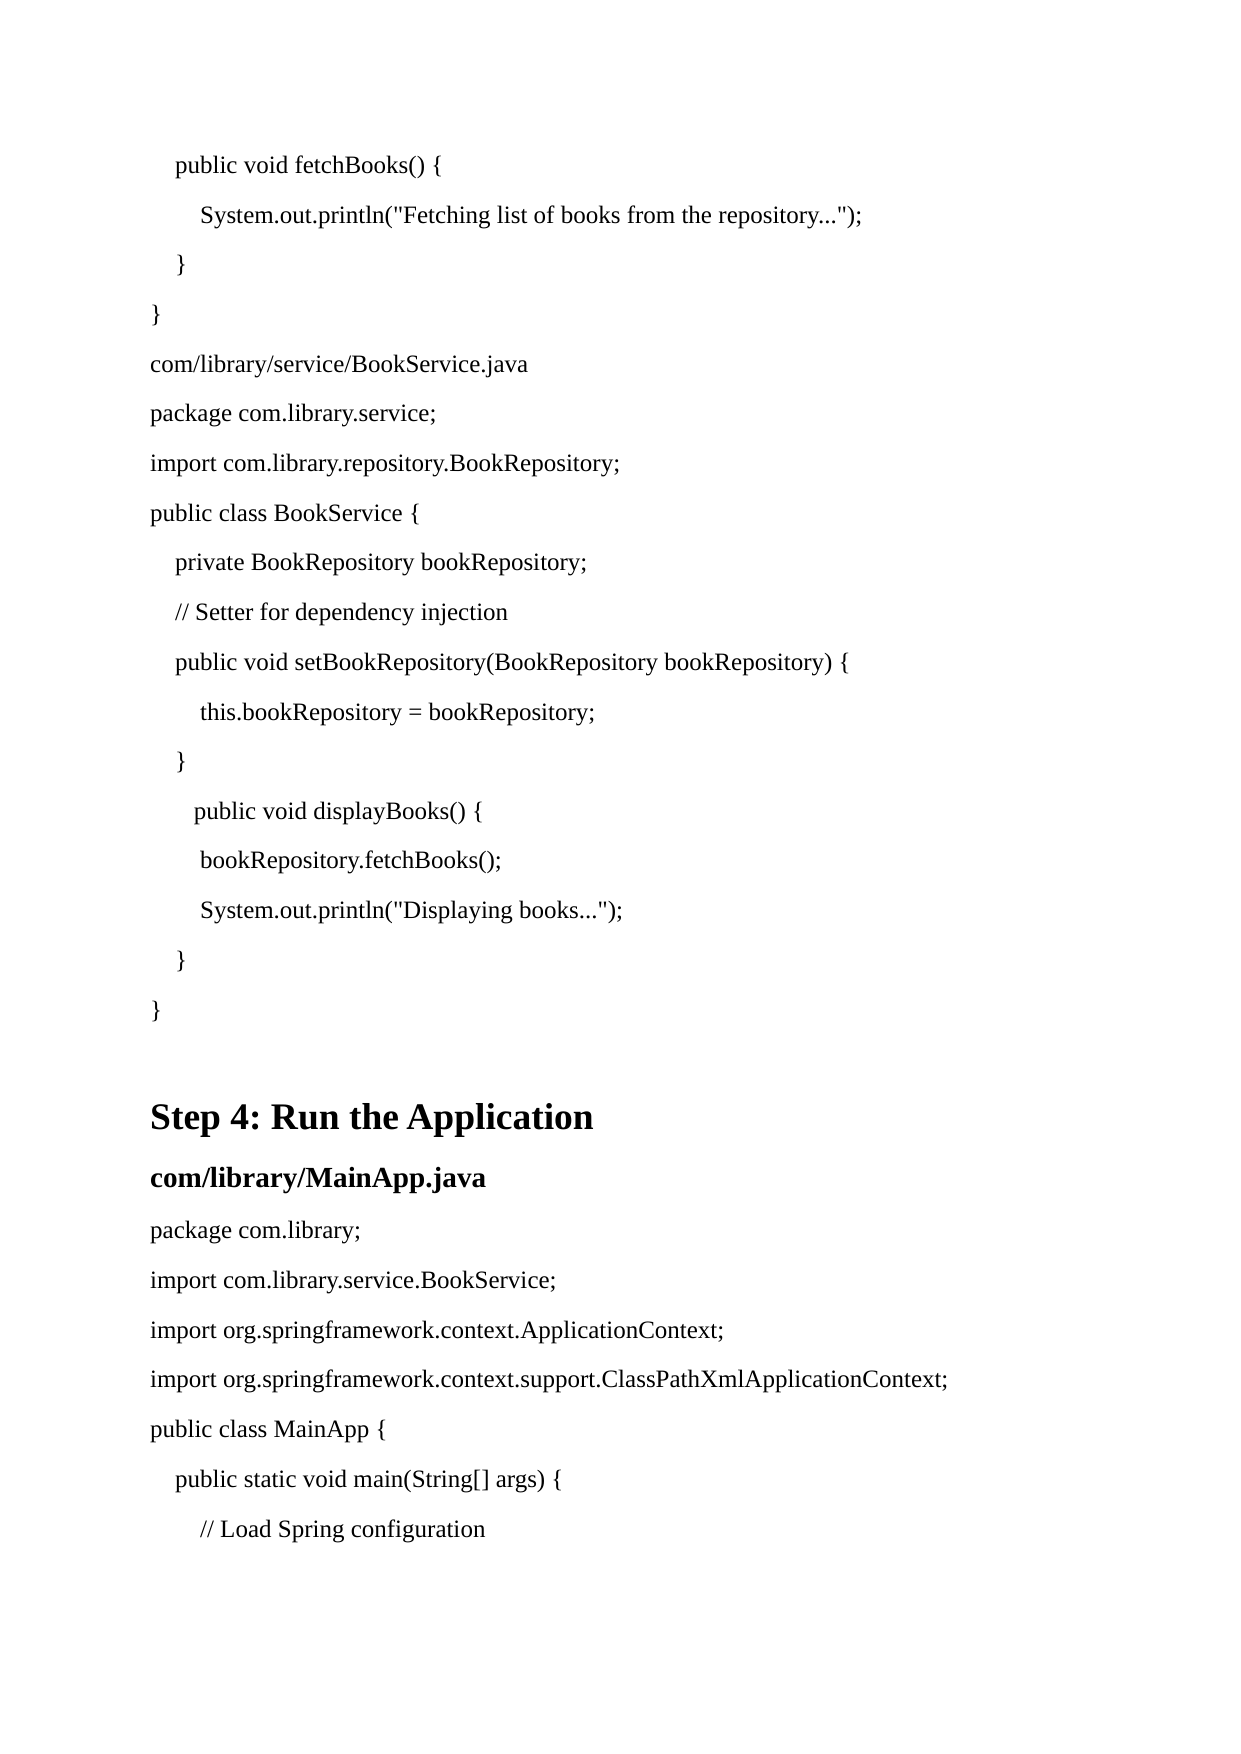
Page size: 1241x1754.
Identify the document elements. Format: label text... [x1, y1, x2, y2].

text bookRepository.fetchBooks(); [150, 846, 1090, 874]
text System.out.println("Fetching list of books from the repository..."); [150, 200, 1090, 228]
text } [150, 746, 1090, 775]
text public class BookService { [150, 498, 1090, 527]
text public void displayBooks() { [150, 796, 1090, 825]
text } [150, 299, 1090, 328]
text // Setter for dependency injection [150, 597, 1090, 626]
text public void setBookRepository(BookRepository bookRepository) { [150, 647, 1090, 676]
text } [150, 249, 1090, 278]
text } [150, 995, 1090, 1023]
text import com.library.repository.BookRepository; [150, 448, 1090, 477]
text public class MainApp { [150, 1414, 1090, 1443]
text import com.library.service.BookService; [150, 1265, 1090, 1294]
text public static void main(String[] args) { [150, 1464, 1090, 1493]
text // Load Spring configuration [150, 1514, 1090, 1542]
text import org.springframework.context.ApplicationContext; [150, 1315, 1090, 1344]
text this.bookRepository = bookRepository; [150, 697, 1090, 725]
text } [150, 945, 1090, 974]
text Step 4: Run the Application [150, 1094, 1090, 1137]
text public void fetchBooks() { [150, 150, 1090, 179]
text package com.library; [150, 1216, 1090, 1244]
text System.out.println("Displaying books..."); [150, 895, 1090, 924]
text private BookRepository bookRepository; [150, 547, 1090, 576]
text com/library/service/BookService.java [150, 349, 1090, 377]
text import org.springframework.context.support.ClassPathXmlApplicationContext; [150, 1364, 1090, 1393]
text com/library/MainApp.java [150, 1160, 1090, 1194]
text package com.library.service; [150, 398, 1090, 427]
